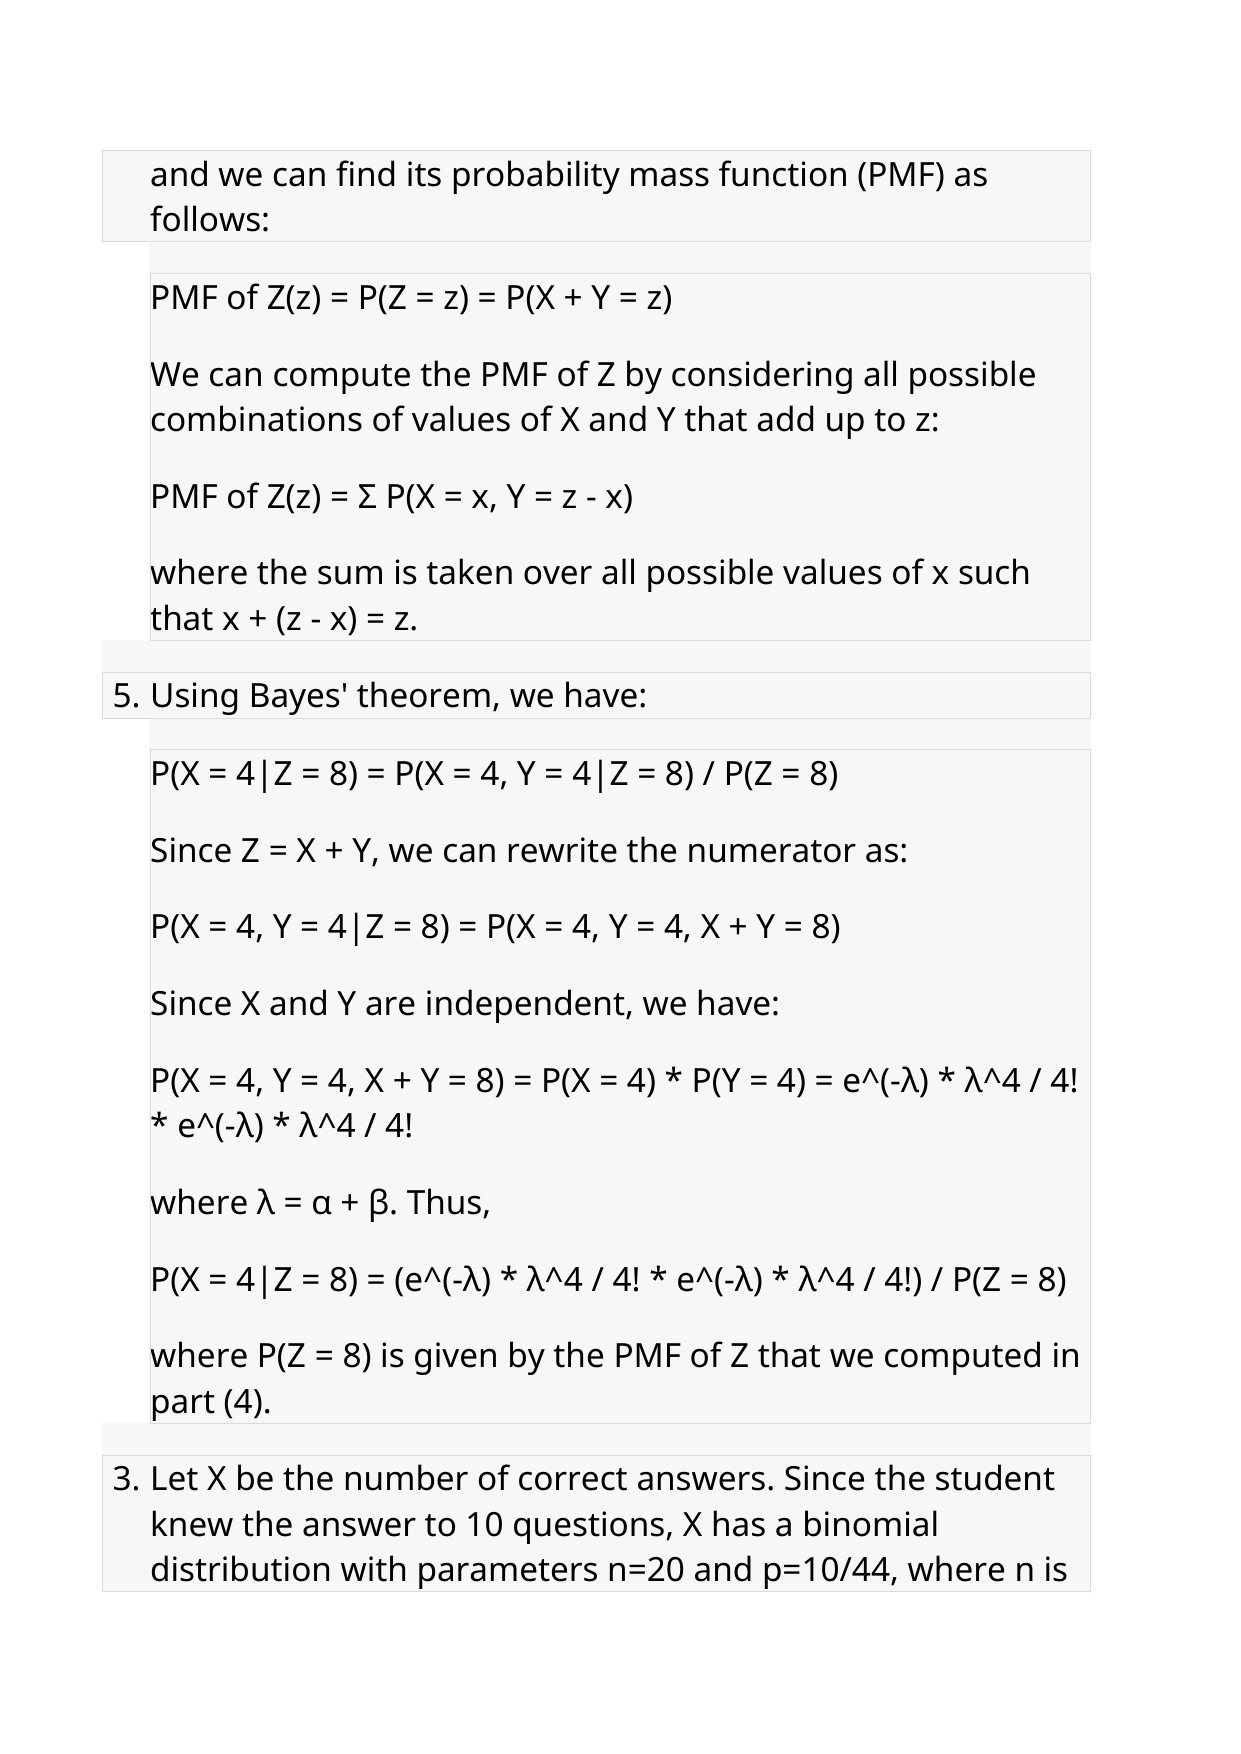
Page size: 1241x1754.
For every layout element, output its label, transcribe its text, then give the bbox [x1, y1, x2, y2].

text P(X = 4, Y = 4|Z = 8) = P(X = 4, Y = 4, X + Y = 8) [151, 903, 1090, 949]
text where P(Z = 8) is given by the PMF of Z that we computed in part (4). [151, 1331, 1090, 1423]
text where λ = α + β. Thus, [151, 1178, 1090, 1224]
list Using Bayes' theorem, we have: [103, 673, 1090, 718]
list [103, 1456, 1090, 1591]
text PMF of Z(z) = Σ P(X = x, Y = z - x) [151, 472, 1090, 518]
text Since X and Y are independent, we have: [151, 979, 1090, 1025]
text P(X = 4, Y = 4, X + Y = 8) = P(X = 4) * P(Y = 4) = e^(-λ) * λ^4 / 4! * e^(-λ) * λ^4 / 4! [151, 1056, 1090, 1147]
text Since Z = X + Y, we can rewrite the numerator as: [151, 826, 1090, 872]
text P(X = 4|Z = 8) = (e^(-λ) * λ^4 / 4! * e^(-λ) * λ^4 / 4!) / P(Z = 8) [151, 1255, 1090, 1301]
text We can compute the PMF of Z by considering all possible combinations of values of X and Y that add up to z: [151, 350, 1090, 441]
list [103, 151, 1090, 241]
text where the sum is taken over all possible values of x such that x + (z - x) = z. [151, 548, 1090, 640]
text PMF of Z(z) = P(Z = z) = P(X + Y = z) [151, 274, 1090, 319]
text P(X = 4|Z = 8) = P(X = 4, Y = 4|Z = 8) / P(Z = 8) [151, 750, 1090, 795]
